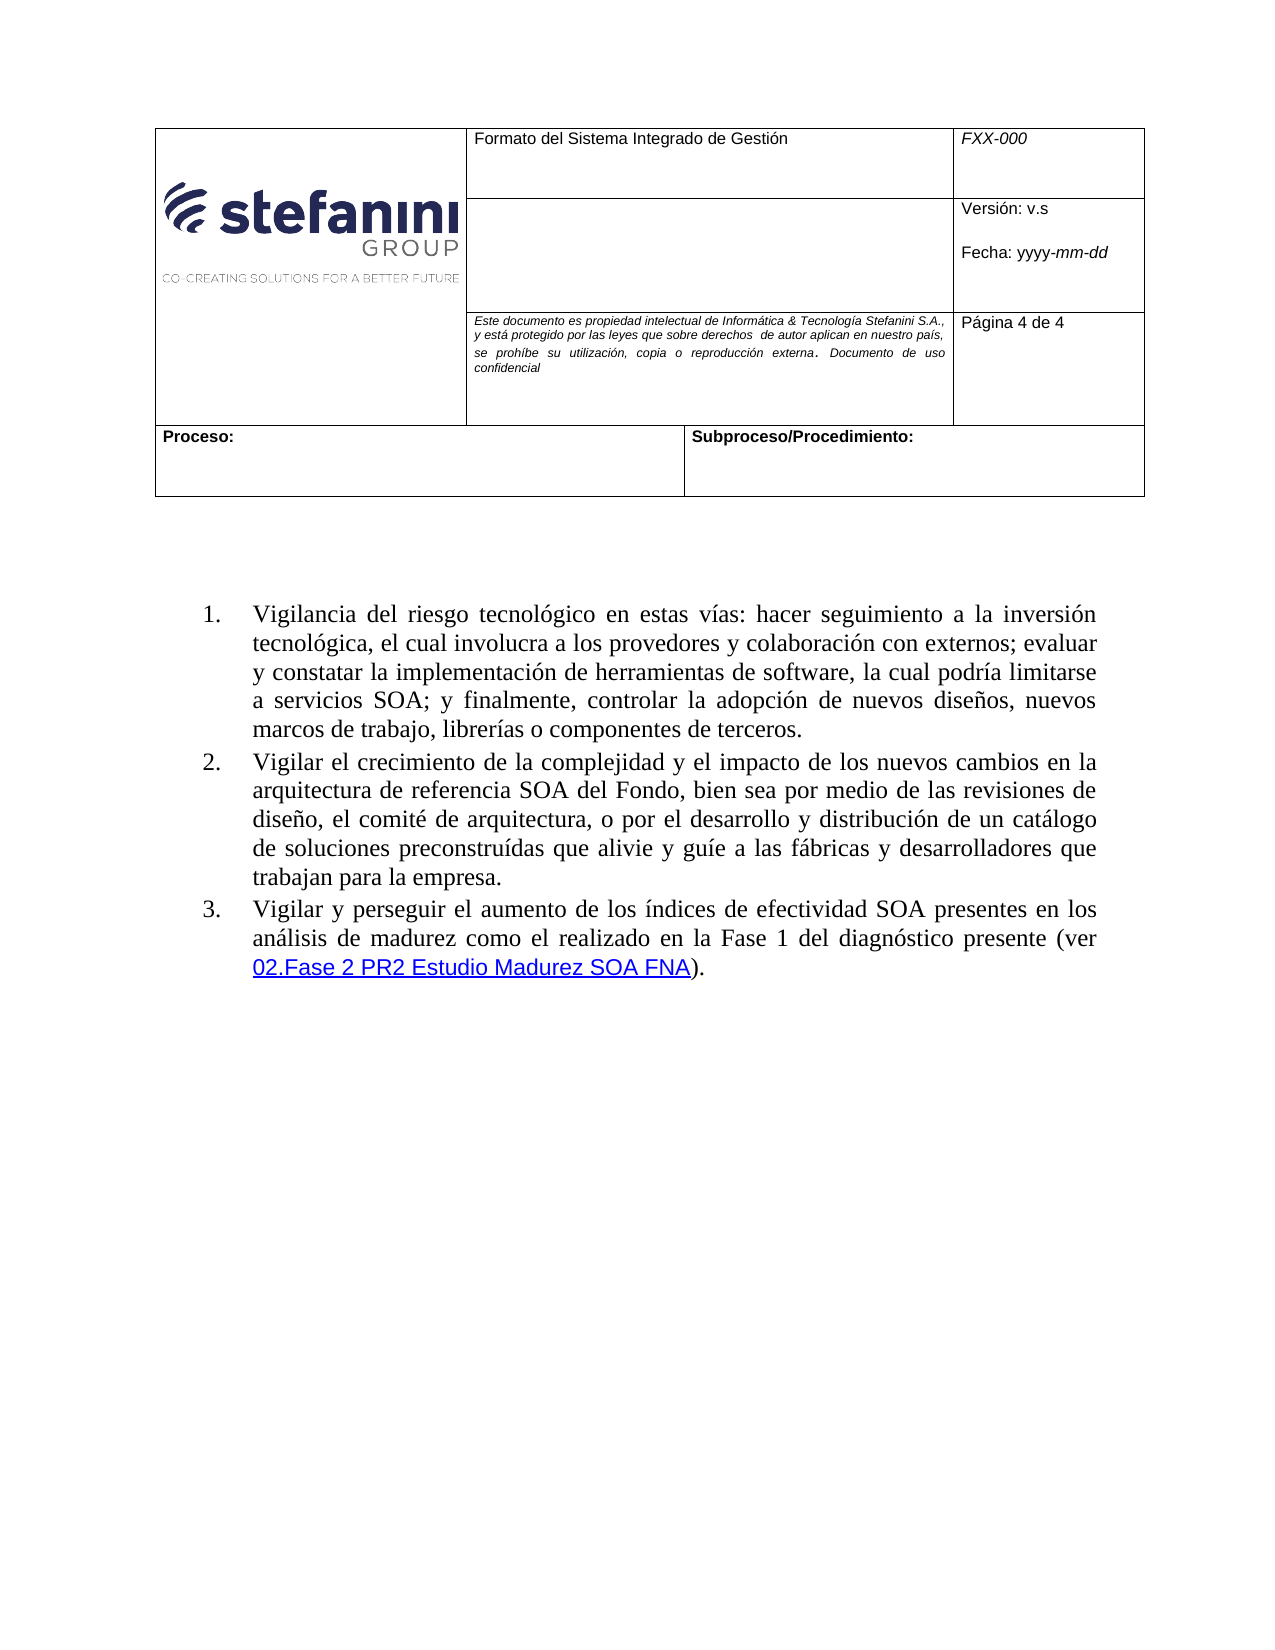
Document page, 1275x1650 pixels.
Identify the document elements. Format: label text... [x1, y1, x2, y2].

list Vigilar y perseguir el aumento de los índices de efectividad SOA presentes en los análisis de madurez como el realizado en la Fase 1 del diagnóstico presente (ver 02.Fase 2 PR2 Estudio Madurez SOA FNA). [202, 894, 1098, 981]
list Vigilancia del riesgo tecnológico en estas vías: hacer seguimiento a la inversión tecnológica, el cual involucra a los provedores y colaboración con externos; evaluar y constatar la implementación de herramientas de software, la cual podría limitarse a servicios SOA; y finalmente, controlar la adopción de nuevos diseños, nuevos marcos de trabajo, librerías o componentes de terceros. [202, 599, 1098, 743]
list Vigilar el crecimiento de la complejidad y el impacto de los nuevos cambios en la arquitectura de referencia SOA del Fondo, bien sea por medio de las revisiones de diseño, el comité de arquitectura, o por el desarrollo y distribución de un catálogo de soluciones preconstruídas que alivie y guíe a las fábricas y desarrolladores que trabajan para la empresa. [202, 747, 1098, 891]
picture [162, 182, 460, 286]
